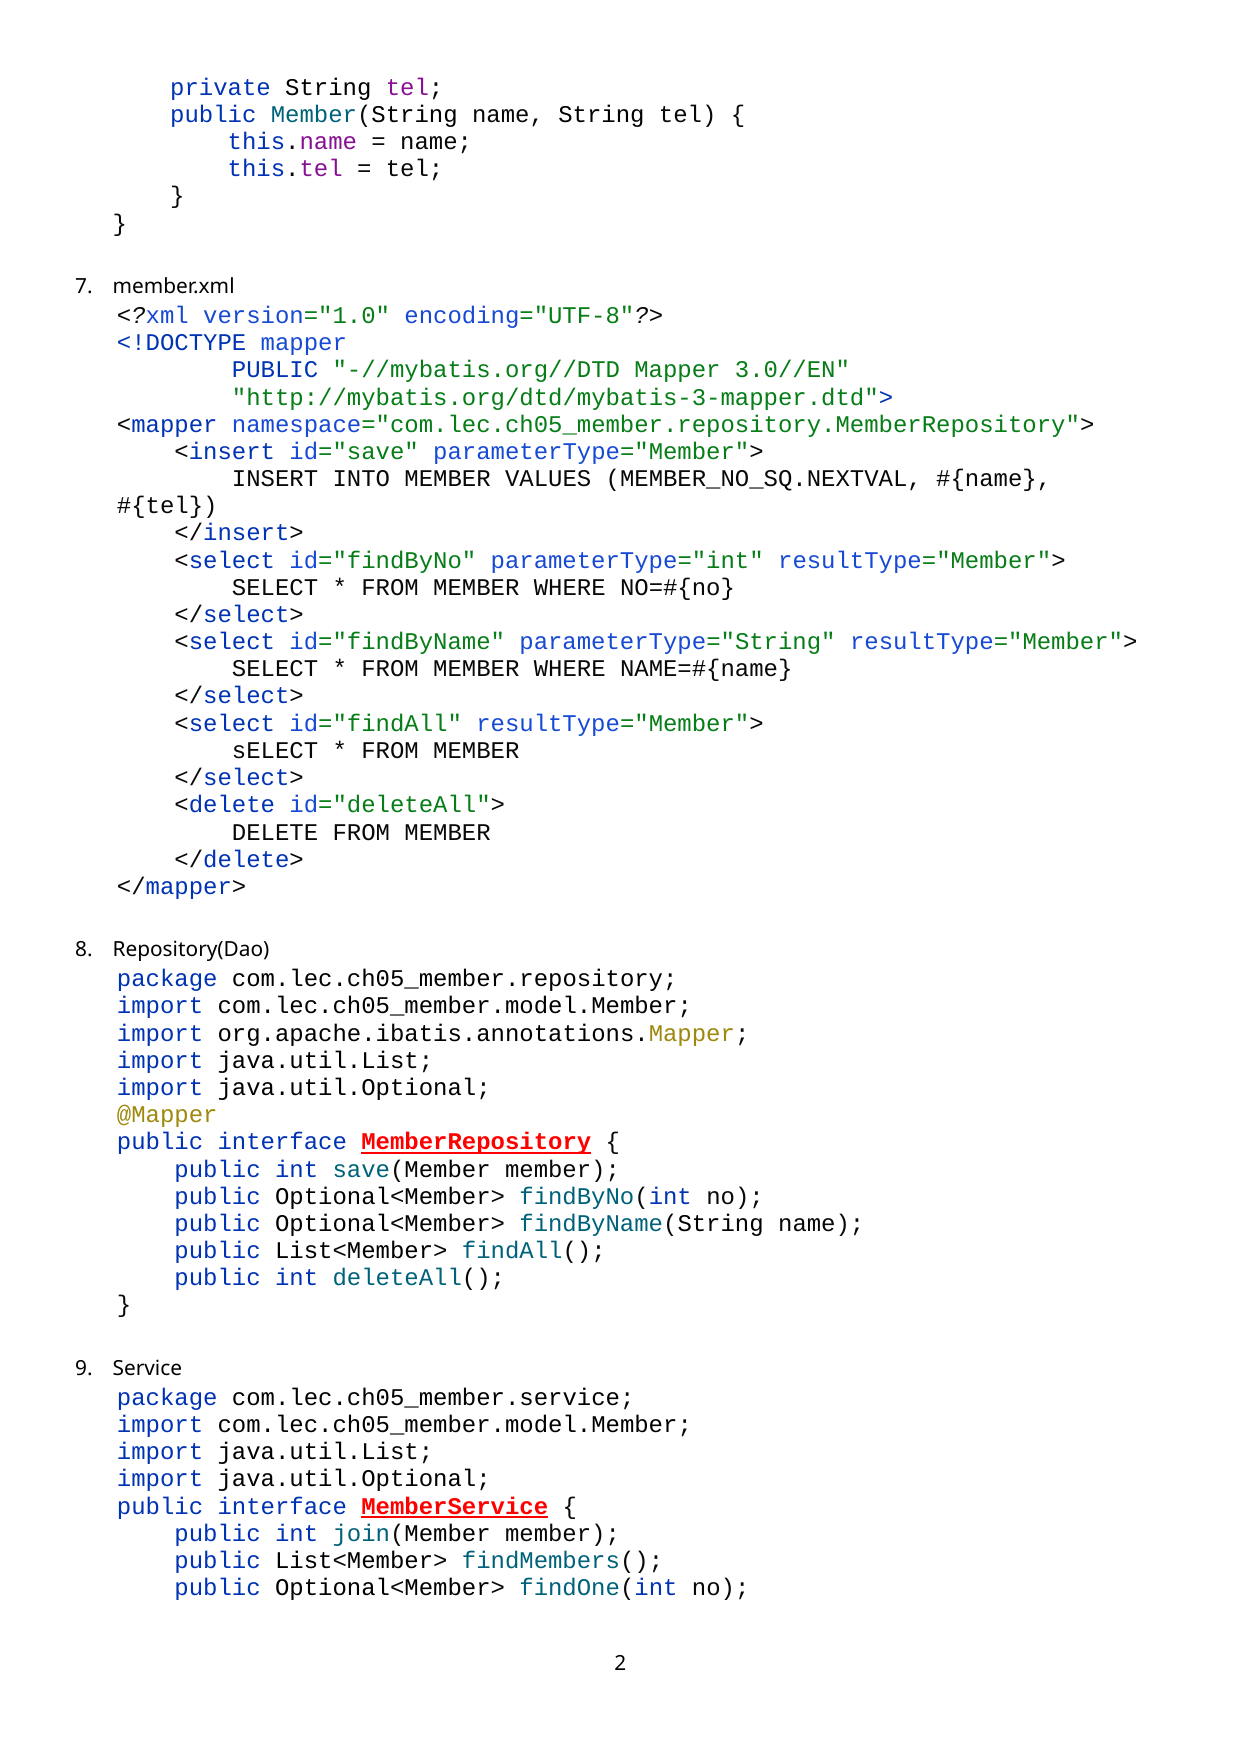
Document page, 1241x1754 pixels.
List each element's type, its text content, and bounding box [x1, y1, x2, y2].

text <?xml version="1.0" encoding="UTF-8"?> <!DOCTYPE mapper PUBLIC "-//mybatis.org//DTD Mapper 3.0//EN" "http://mybatis.org/dtd/mybatis-3-mapper.dtd"> <mapper namespace="com.lec.ch05_member.repository.MemberRepository"> <insert id="save" parameterType="Member"> INSERT INTO MEMBER VALUES (MEMBER_NO_SQ.NEXTVAL, #{name}, #{tel}) </insert> <select id="findByNo" parameterType="int" resultType="Member"> SELECT * FROM MEMBER WHERE NO=#{no} </select> <select id="findByName" parameterType="String" resultType="Member"> SELECT * FROM MEMBER WHERE NAME=#{name} </select> <select id="findAll" resultType="Member"> sELECT * FROM MEMBER </select> <delete id="deleteAll"> DELETE FROM MEMBER </delete> </mapper> [117, 303, 1165, 901]
text package com.lec.ch05_member.repository; import com.lec.ch05_member.model.Member; import org.apache.ibatis.annotations.Mapper; import java.util.List; import java.util.Optional; @Mapper public interface MemberRepository { public int save(Member member); public Optional<Member> findByNo(int no); public Optional<Member> findByName(String name); public List<Member> findAll(); public int deleteAll(); } [117, 967, 1165, 1320]
list member.xml [75, 271, 1165, 299]
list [112, 75, 1165, 238]
list Repository(Dao) [75, 934, 1165, 962]
list Service [75, 1353, 1165, 1381]
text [117, 1385, 1165, 1603]
